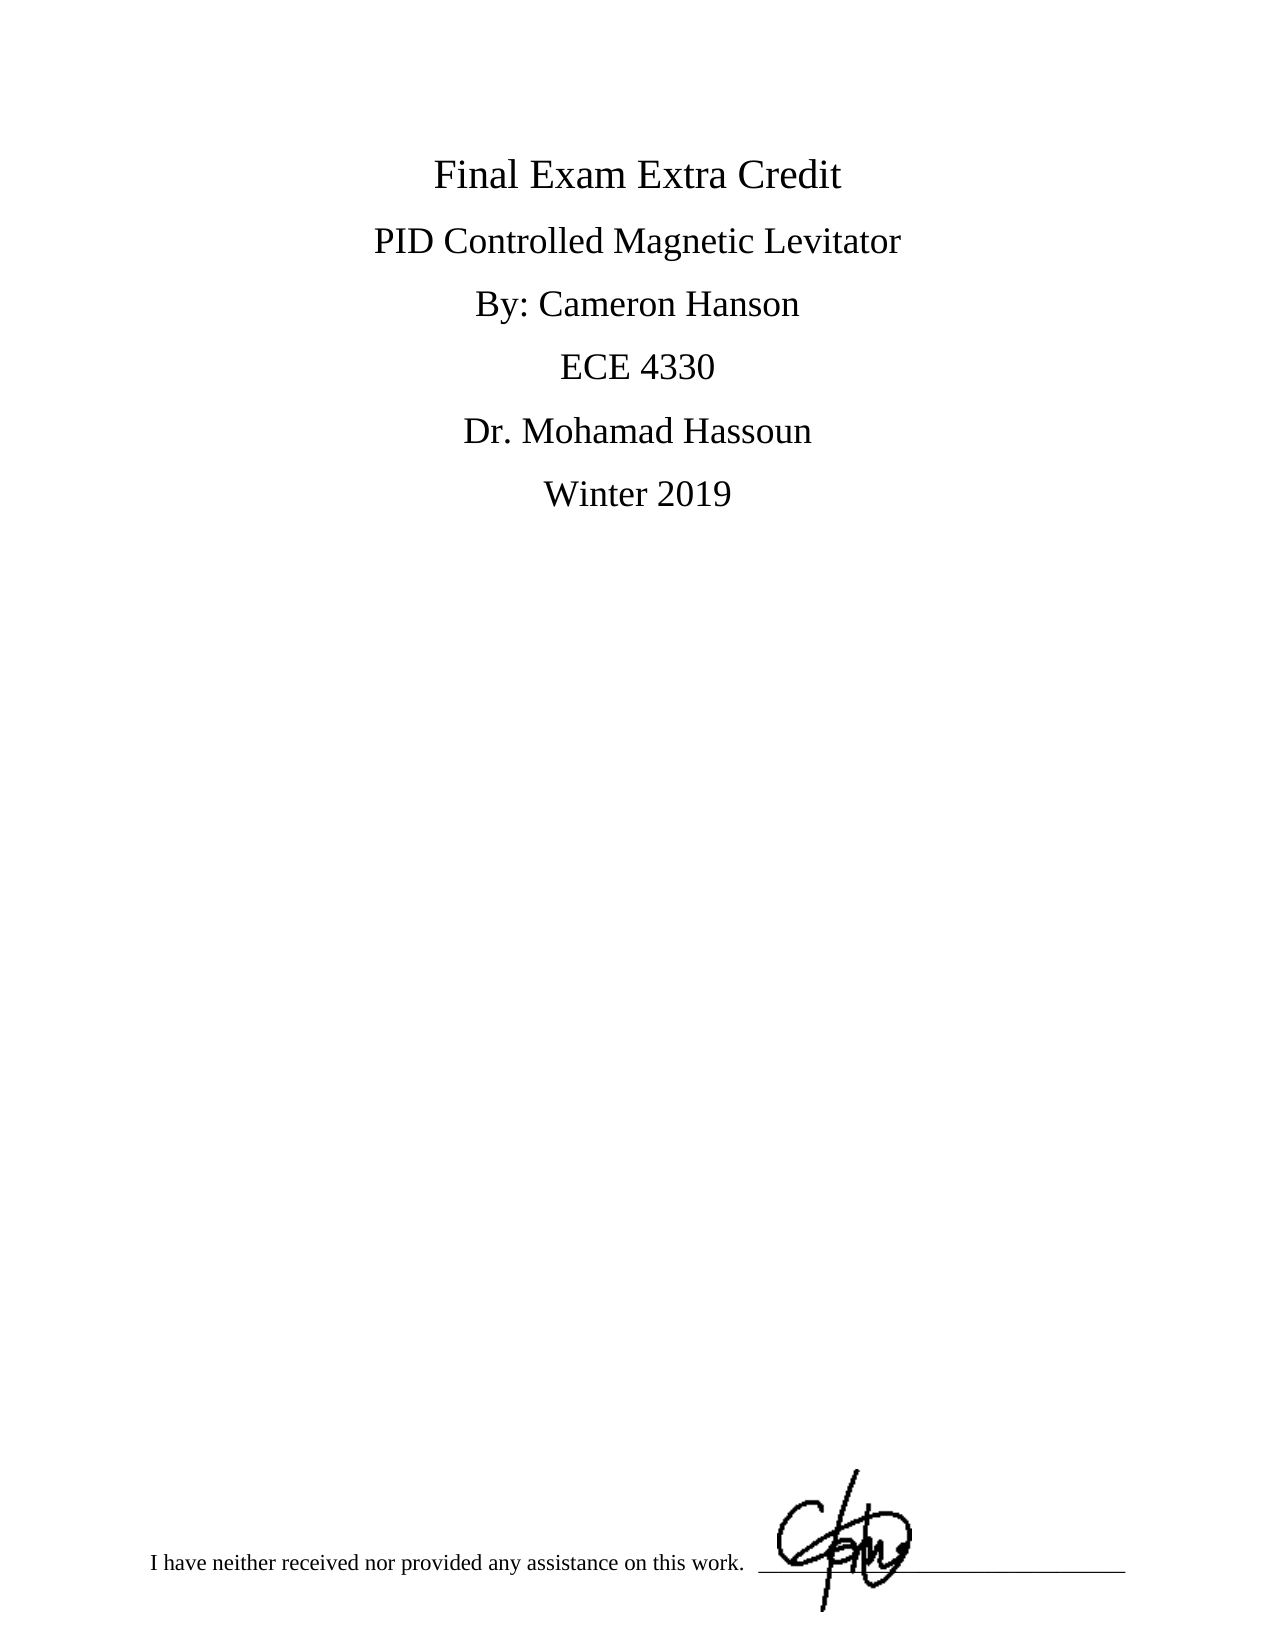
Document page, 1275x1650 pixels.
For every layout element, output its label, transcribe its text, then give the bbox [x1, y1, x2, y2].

text Winter 2019 [150, 471, 1125, 514]
text ECE 4330 [150, 345, 1125, 388]
text Dr. Mohamad Hassoun [150, 408, 1125, 451]
picture [777, 1469, 912, 1612]
text PID Controlled Magnetic Levitator [150, 218, 1125, 261]
text By: Cameron Hanson [150, 282, 1125, 325]
text Final Exam Extra Credit [150, 150, 1125, 198]
